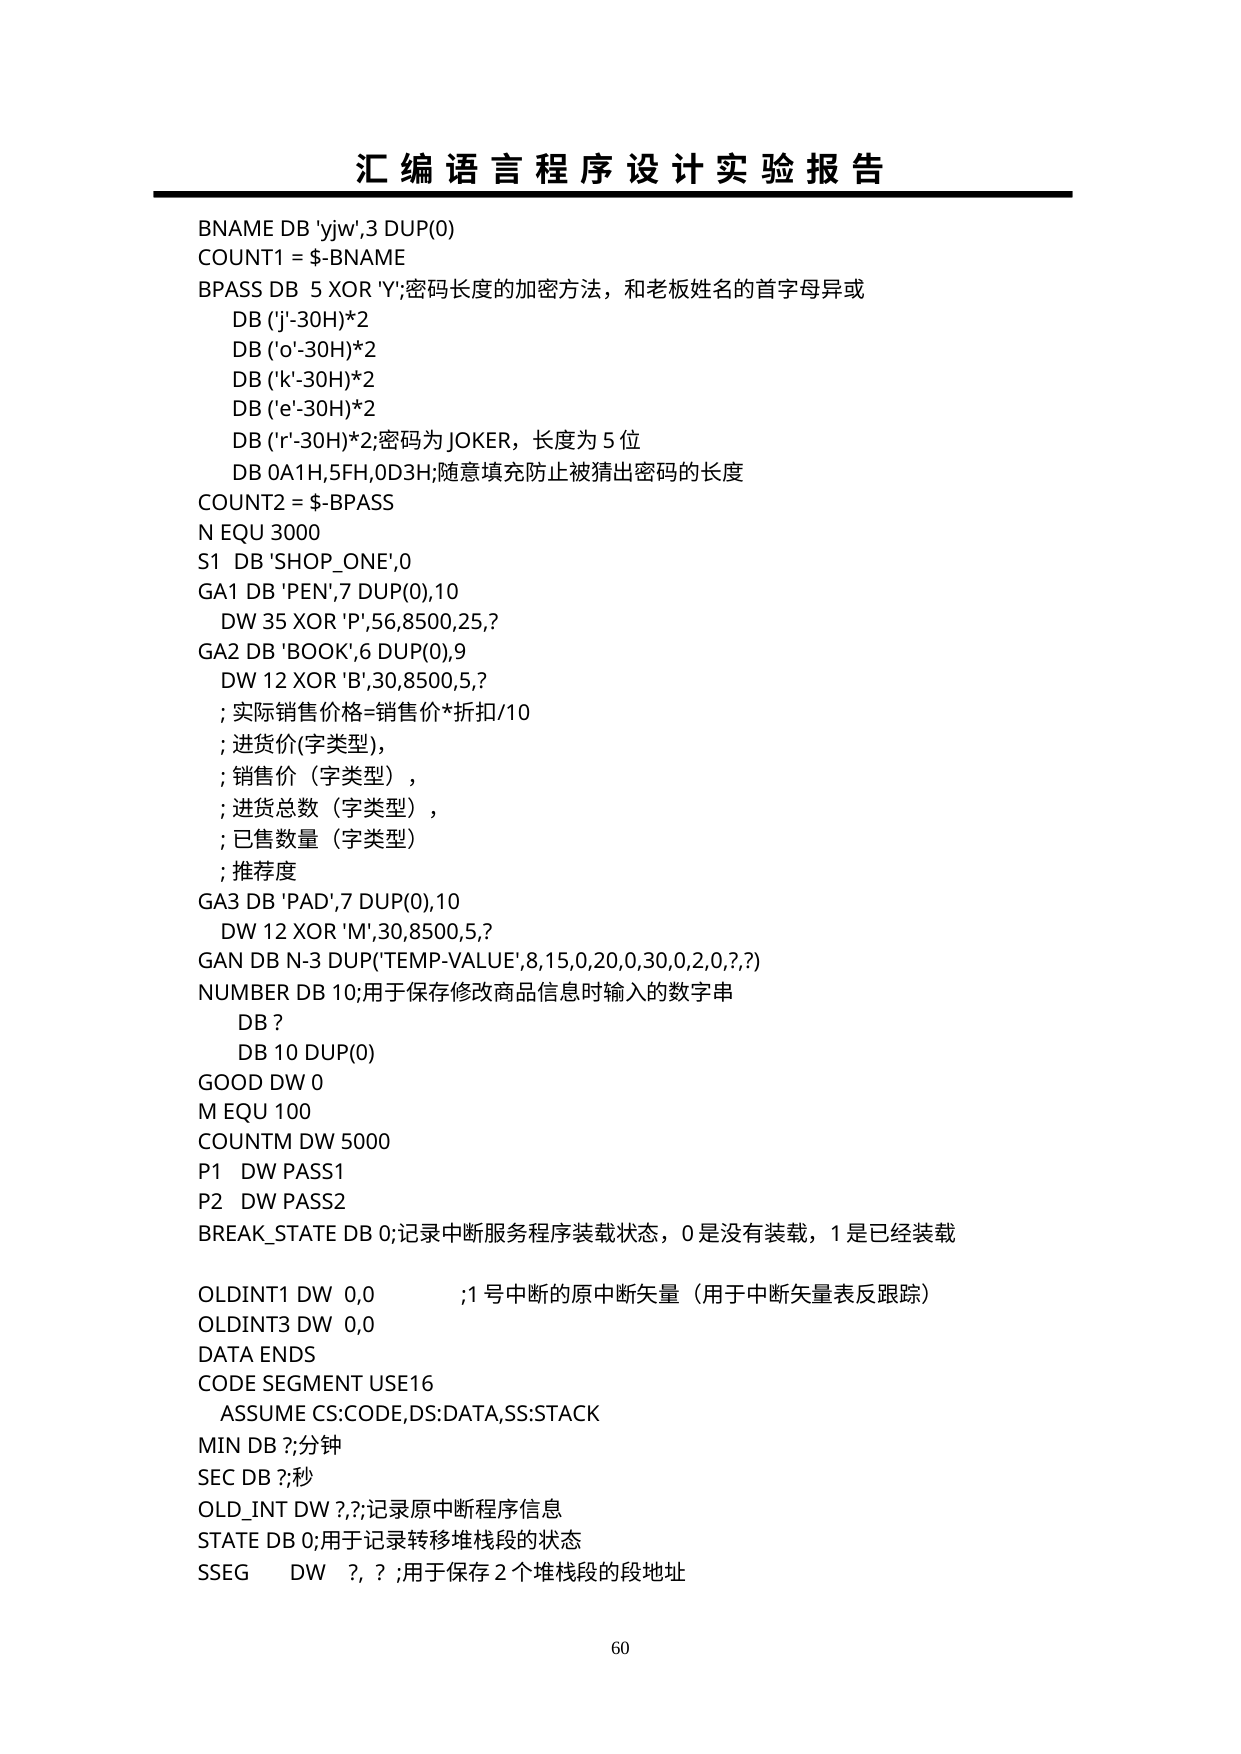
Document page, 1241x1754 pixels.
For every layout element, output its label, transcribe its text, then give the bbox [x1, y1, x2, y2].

text SEC DB ?;秒 [197, 1460, 1087, 1492]
text COUNTM DW 5000 [197, 1126, 1087, 1156]
text S1 DB 'SHOP_ONE',0 [197, 546, 1087, 576]
text COUNT2 = $-BPASS [197, 487, 1087, 516]
text DB ('j'-30H)*2 [197, 304, 1087, 334]
text ; 已售数量（字类型） [197, 822, 1087, 854]
text DW 12 XOR 'M',30,8500,5,? [197, 916, 1087, 945]
text ASSUME CS:CODE,DS:DATA,SS:STACK [197, 1398, 1087, 1428]
text DB ('e'-30H)*2 [197, 393, 1087, 423]
text DB 10 DUP(0) [197, 1037, 1087, 1067]
text SSEG DW ?, ? ;用于保存2个堆栈段的段地址 [197, 1555, 1087, 1587]
text BREAK_STATE DB 0;记录中断服务程序装载状态，0是没有装载，1是已经装载 [197, 1216, 1087, 1247]
text DB ('r'-30H)*2;密码为JOKER，长度为5位 [197, 423, 1087, 455]
text DB ('k'-30H)*2 [197, 363, 1087, 393]
text GAN DB N-3 DUP('TEMP-VALUE',8,15,0,20,0,30,0,2,0,?,?) [197, 945, 1087, 975]
text STATE DB 0;用于记录转移堆栈段的状态 [197, 1523, 1087, 1555]
text DB ('o'-30H)*2 [197, 334, 1087, 363]
text ; 实际销售价格=销售价*折扣/10 [197, 695, 1087, 727]
text DB ? [197, 1007, 1087, 1037]
text N EQU 3000 [197, 516, 1087, 546]
text ; 推荐度 [197, 854, 1087, 886]
text GA2 DB 'BOOK',6 DUP(0),9 [197, 636, 1087, 665]
text ; 进货总数（字类型）， [197, 791, 1087, 822]
text ; 销售价（字类型）， [197, 759, 1087, 791]
text MIN DB ?;分钟 [197, 1428, 1087, 1460]
text BPASS DB 5 XOR 'Y';密码长度的加密方法，和老板姓名的首字母异或 [197, 272, 1087, 304]
text M EQU 100 [197, 1096, 1087, 1126]
text GOOD DW 0 [197, 1067, 1087, 1096]
text DW 35 XOR 'P',56,8500,25,? [197, 606, 1087, 636]
text OLDINT3 DW 0,0 [197, 1309, 1087, 1339]
text OLDINT1 DW 0,0 ;1号中断的原中断矢量（用于中断矢量表反跟踪） [197, 1277, 1087, 1309]
text COUNT1 = $-BNAME [197, 242, 1087, 272]
text GA3 DB 'PAD',7 DUP(0),10 [197, 886, 1087, 916]
text DATA ENDS [197, 1339, 1087, 1368]
text GA1 DB 'PEN',7 DUP(0),10 [197, 576, 1087, 606]
text BNAME DB 'yjw',3 DUP(0) [197, 213, 1087, 242]
text NUMBER DB 10;用于保存修改商品信息时输入的数字串 [197, 975, 1087, 1007]
text ; 进货价(字类型)， [197, 727, 1087, 759]
text DB 0A1H,5FH,0D3H;随意填充防止被猜出密码的长度 [197, 455, 1087, 487]
text P2 DW PASS2 [197, 1186, 1087, 1216]
text CODE SEGMENT USE16 [197, 1368, 1087, 1398]
text P1 DW PASS1 [197, 1156, 1087, 1186]
text OLD_INT DW ?,?;记录原中断程序信息 [197, 1492, 1087, 1523]
text DW 12 XOR 'B',30,8500,5,? [197, 665, 1087, 695]
